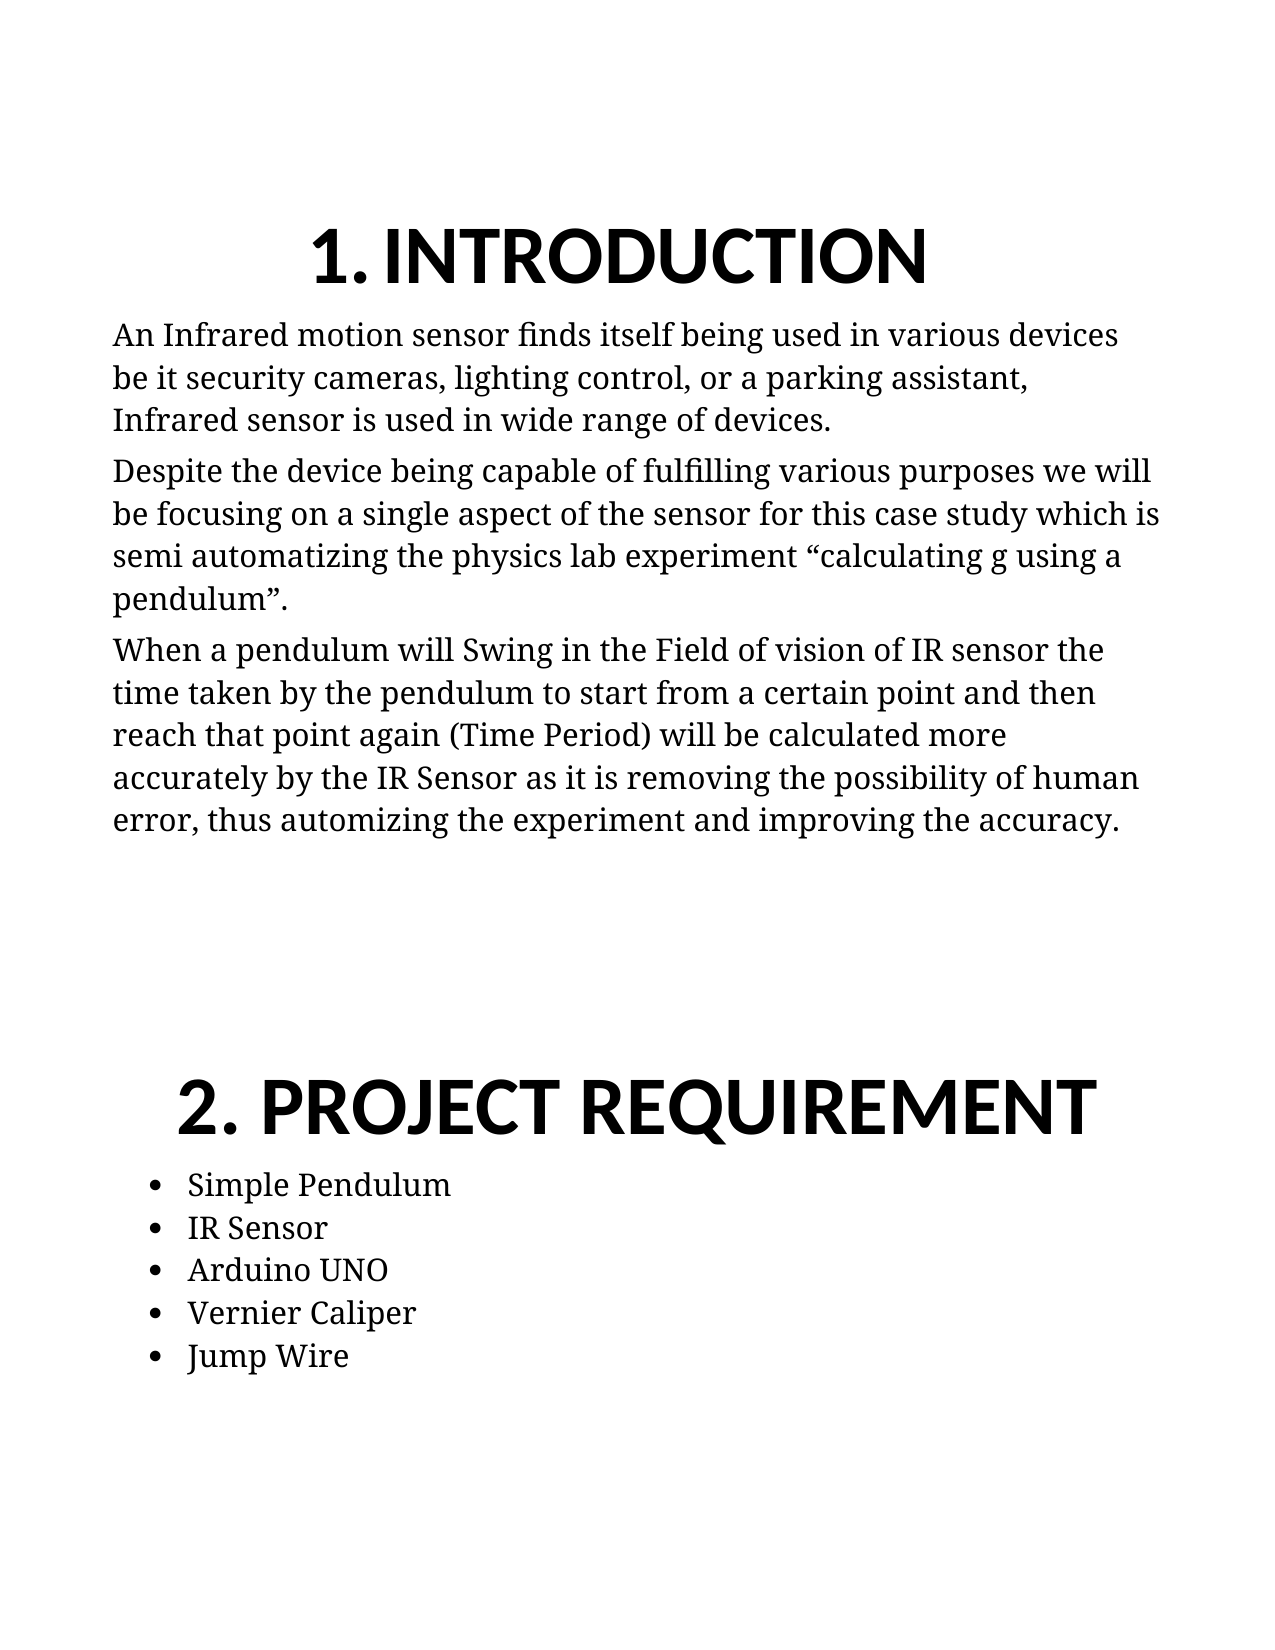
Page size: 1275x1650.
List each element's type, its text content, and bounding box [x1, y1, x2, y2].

list Vernier Caliper [150, 1291, 1162, 1334]
list Arduino UNO [150, 1248, 1162, 1291]
text 2. PROJECT REQUIREMENT [112, 1053, 1162, 1155]
text An Infrared motion sensor finds itself being used in various devices be it security cameras, lighting control, or a parking assistant, Infrared sensor is used in wide range of devices. [112, 313, 1162, 441]
list Jump Wire [150, 1334, 1162, 1376]
list Simple Pendulum [150, 1163, 1162, 1206]
text When a pendulum will Swing in the Field of vision of IR sensor the time taken by the pendulum to start from a certain point and then reach that point again (Time Period) will be calculated more accurately by the IR Sensor as it is removing the possibility of human error, thus automizing the experiment and improving the accuracy. [112, 628, 1162, 841]
list INTRODUCTION [75, 203, 1162, 305]
list IR Sensor [150, 1206, 1162, 1248]
text Despite the device being capable of fulfilling various purposes we will be focusing on a single aspect of the sensor for this case study which is semi automatizing the physics lab experiment “calculating g using a pendulum”. [112, 449, 1162, 620]
